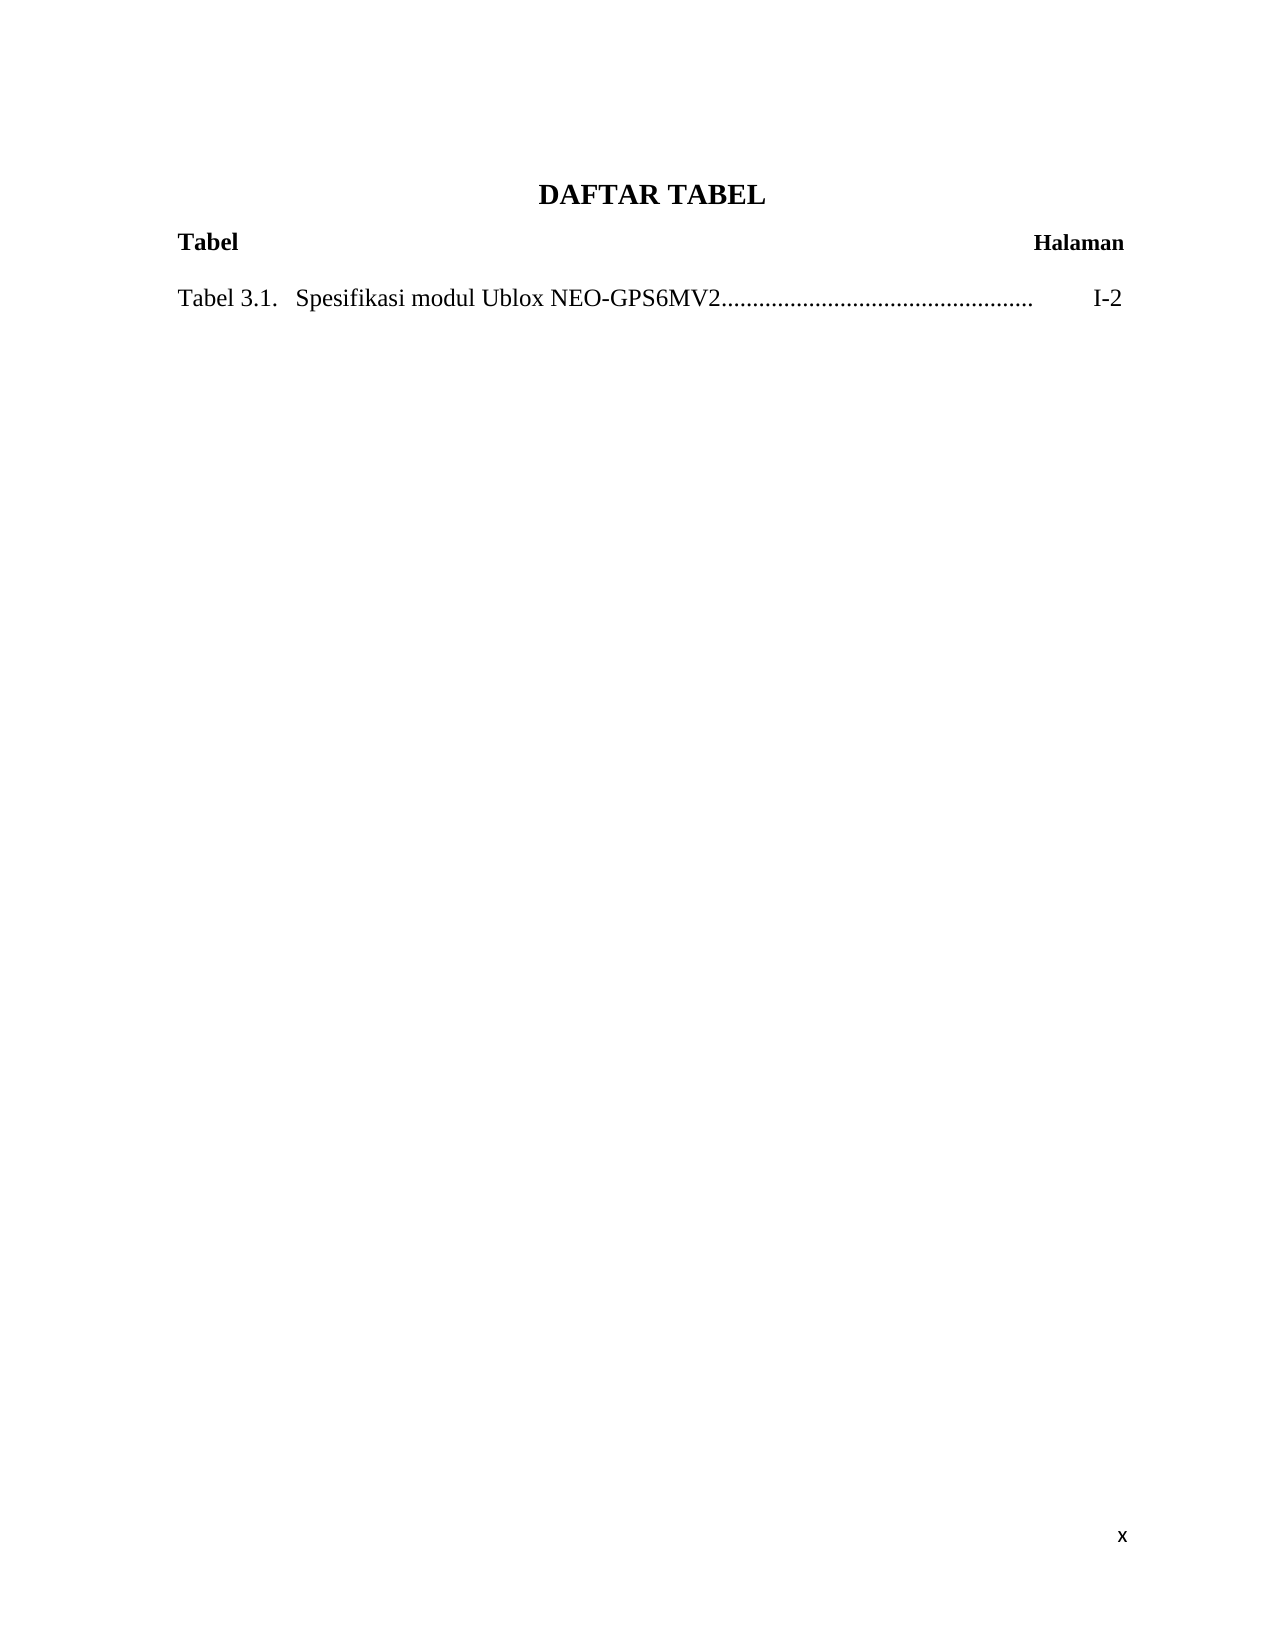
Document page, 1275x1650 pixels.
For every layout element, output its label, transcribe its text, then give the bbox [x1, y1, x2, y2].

text Tabel 3.1. Spesifikasi modul Ublox NEO-GPS6MV2 I-2 [177, 283, 1127, 312]
text DAFTAR TABEL [177, 177, 1127, 211]
text Tabel Halaman [177, 227, 1127, 256]
